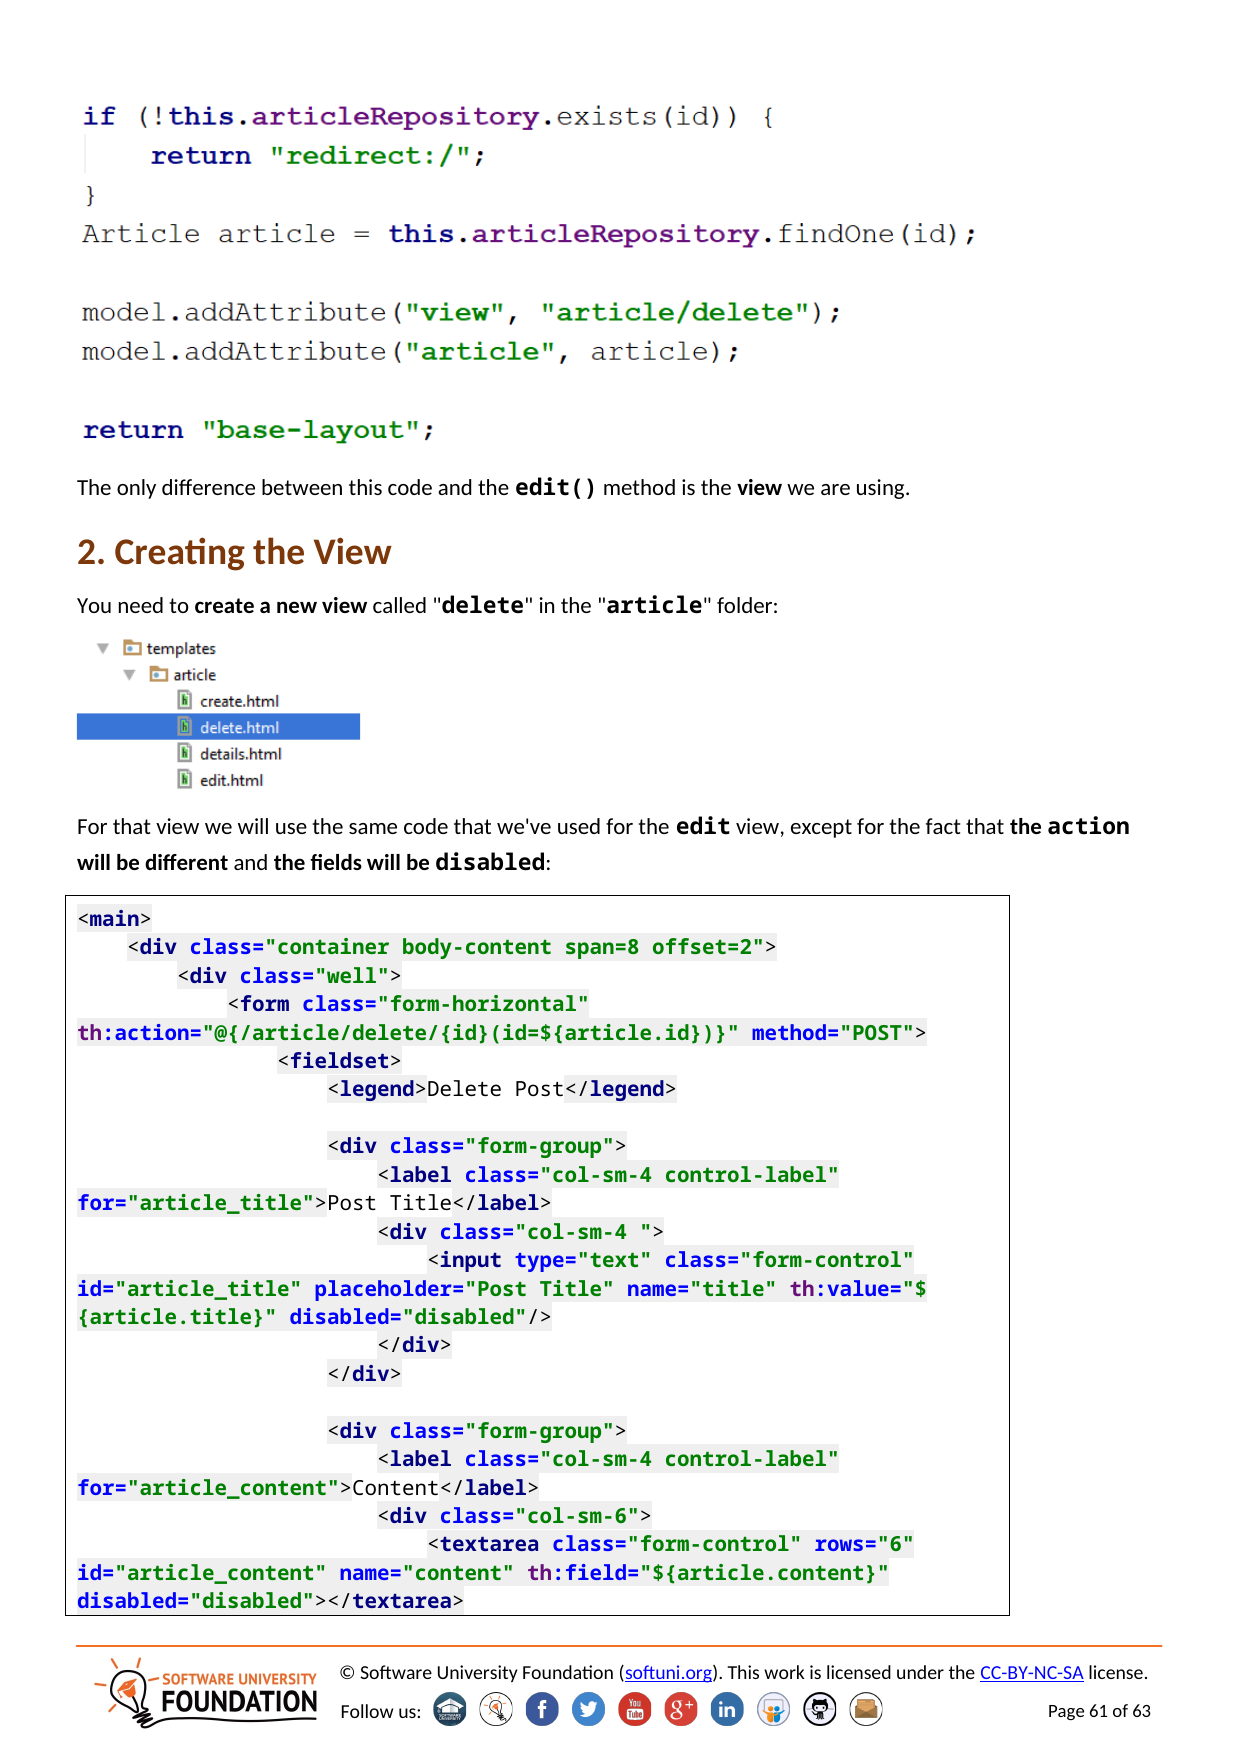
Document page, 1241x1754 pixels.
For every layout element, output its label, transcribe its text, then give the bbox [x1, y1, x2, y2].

picture [849, 1692, 883, 1726]
picture [479, 1692, 513, 1726]
picture [76, 95, 983, 455]
picture [572, 1692, 605, 1726]
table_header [66, 896, 1009, 1615]
picture [76, 637, 361, 794]
text You need to create a new view called "delete" in the "article" folder: [77, 589, 1163, 620]
picture [757, 1692, 790, 1726]
picture [710, 1692, 744, 1726]
picture [525, 1692, 559, 1726]
text For that view we will use the same code that we've used for the edit view, except for the fact that the action will be different and the fields will be disabled: [77, 810, 1163, 877]
subtitle Creating the View [77, 528, 1163, 574]
picture [433, 1692, 467, 1726]
picture [93, 1656, 317, 1729]
picture [664, 1692, 698, 1726]
text The only difference between this code and the edit() method is the view we are using. [77, 471, 1163, 502]
picture [803, 1692, 837, 1726]
picture [618, 1692, 652, 1726]
